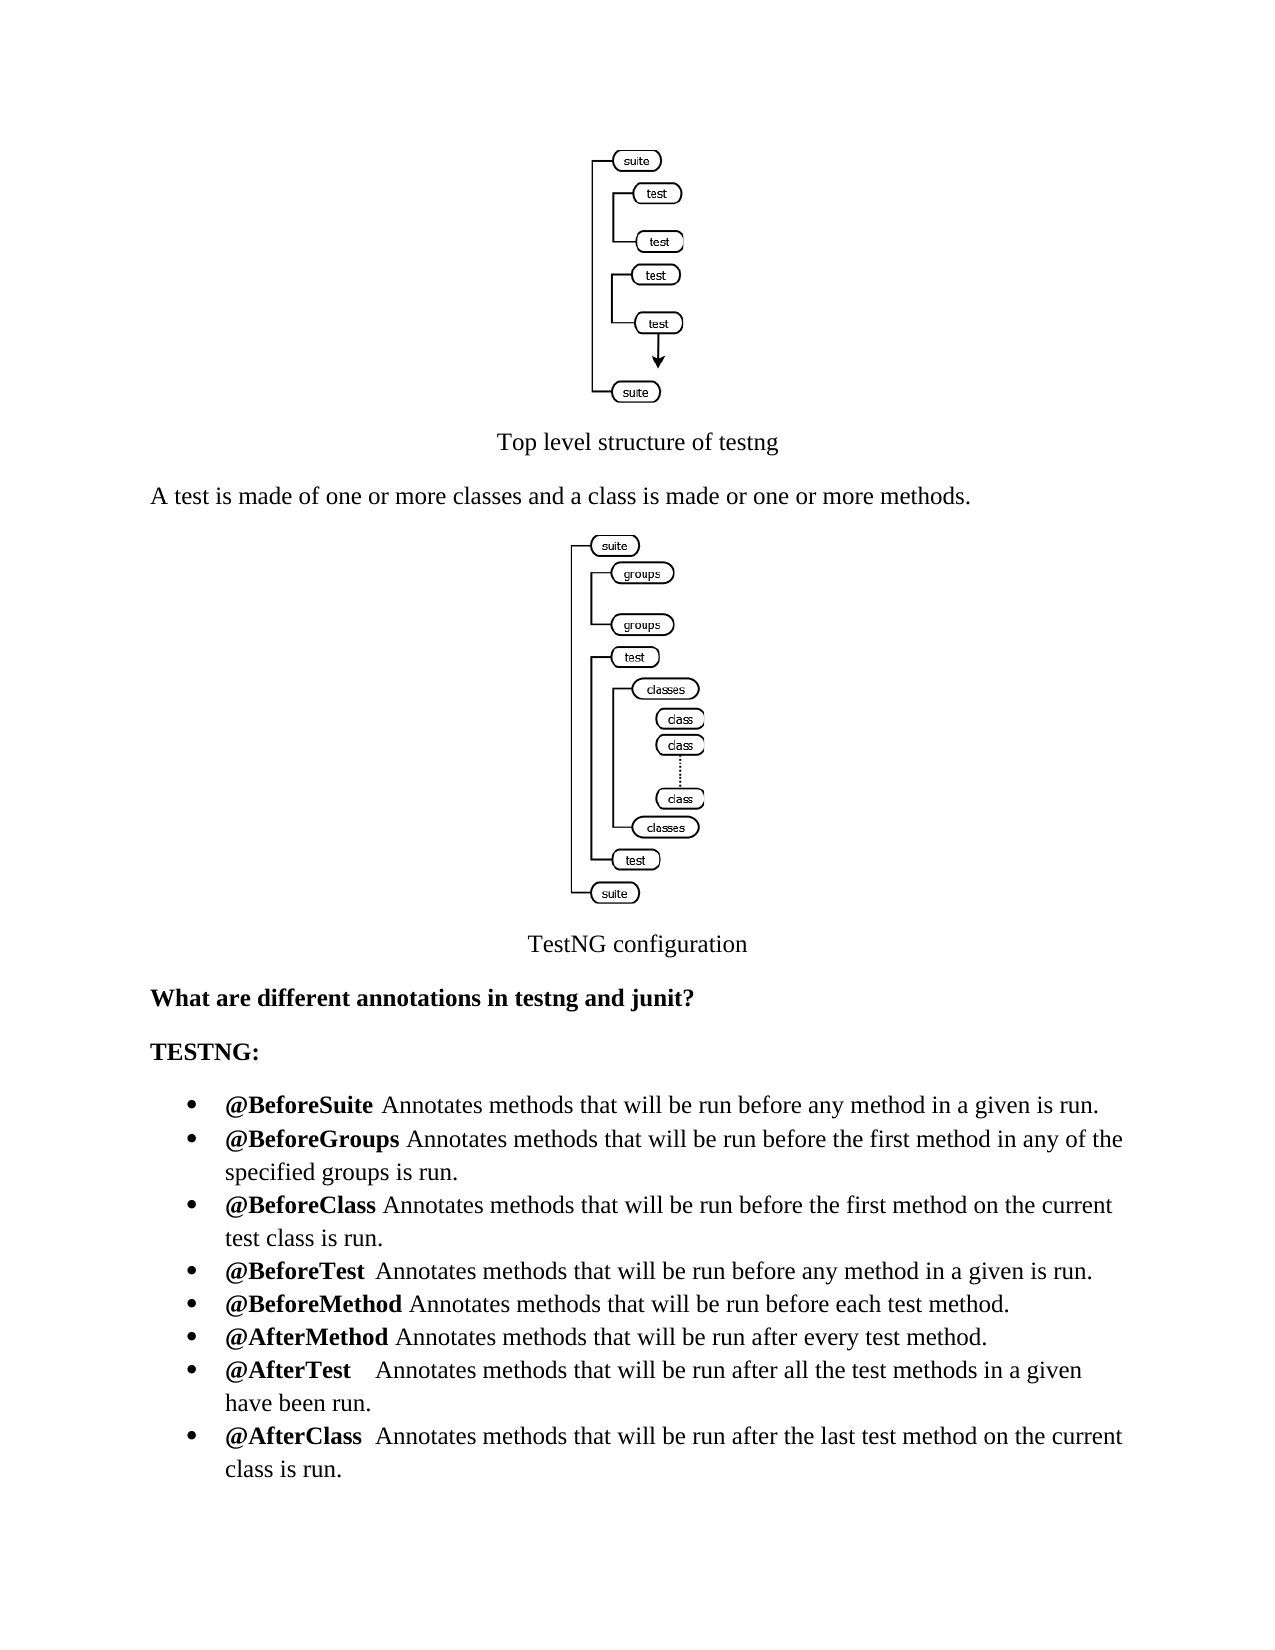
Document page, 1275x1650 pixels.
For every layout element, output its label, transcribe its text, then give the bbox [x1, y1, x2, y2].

picture [570, 535, 705, 904]
text TESTNG: [150, 1037, 1125, 1066]
list @AfterMethod Annotates methods that will be run after every test method. [187, 1322, 1125, 1351]
list @BeforeTest Annotates methods that will be run before any method in a given is run. [187, 1256, 1125, 1284]
list @BeforeClass Annotates methods that will be run before the first method on the current test class is run. [187, 1190, 1125, 1251]
picture [591, 150, 684, 403]
list @AfterClass Annotates methods that will be run after the last test method on the current class is run. [187, 1421, 1125, 1483]
list @BeforeSuite Annotates methods that will be run before any method in a given is run. [187, 1091, 1125, 1119]
text A test is made of one or more classes and a class is made or one or more methods. [150, 481, 1125, 510]
list @AfterTest Annotates methods that will be run after all the test methods in a given have been run. [187, 1355, 1125, 1417]
text TestNG configuration [150, 929, 1125, 958]
list @BeforeMethod Annotates methods that will be run before each test method. [187, 1289, 1125, 1317]
list @BeforeGroups Annotates methods that will be run before the first method in any of the specified groups is run. [187, 1124, 1125, 1185]
text What are different annotations in testng and junit? [150, 983, 1125, 1012]
text Top level structure of testng [150, 427, 1125, 456]
